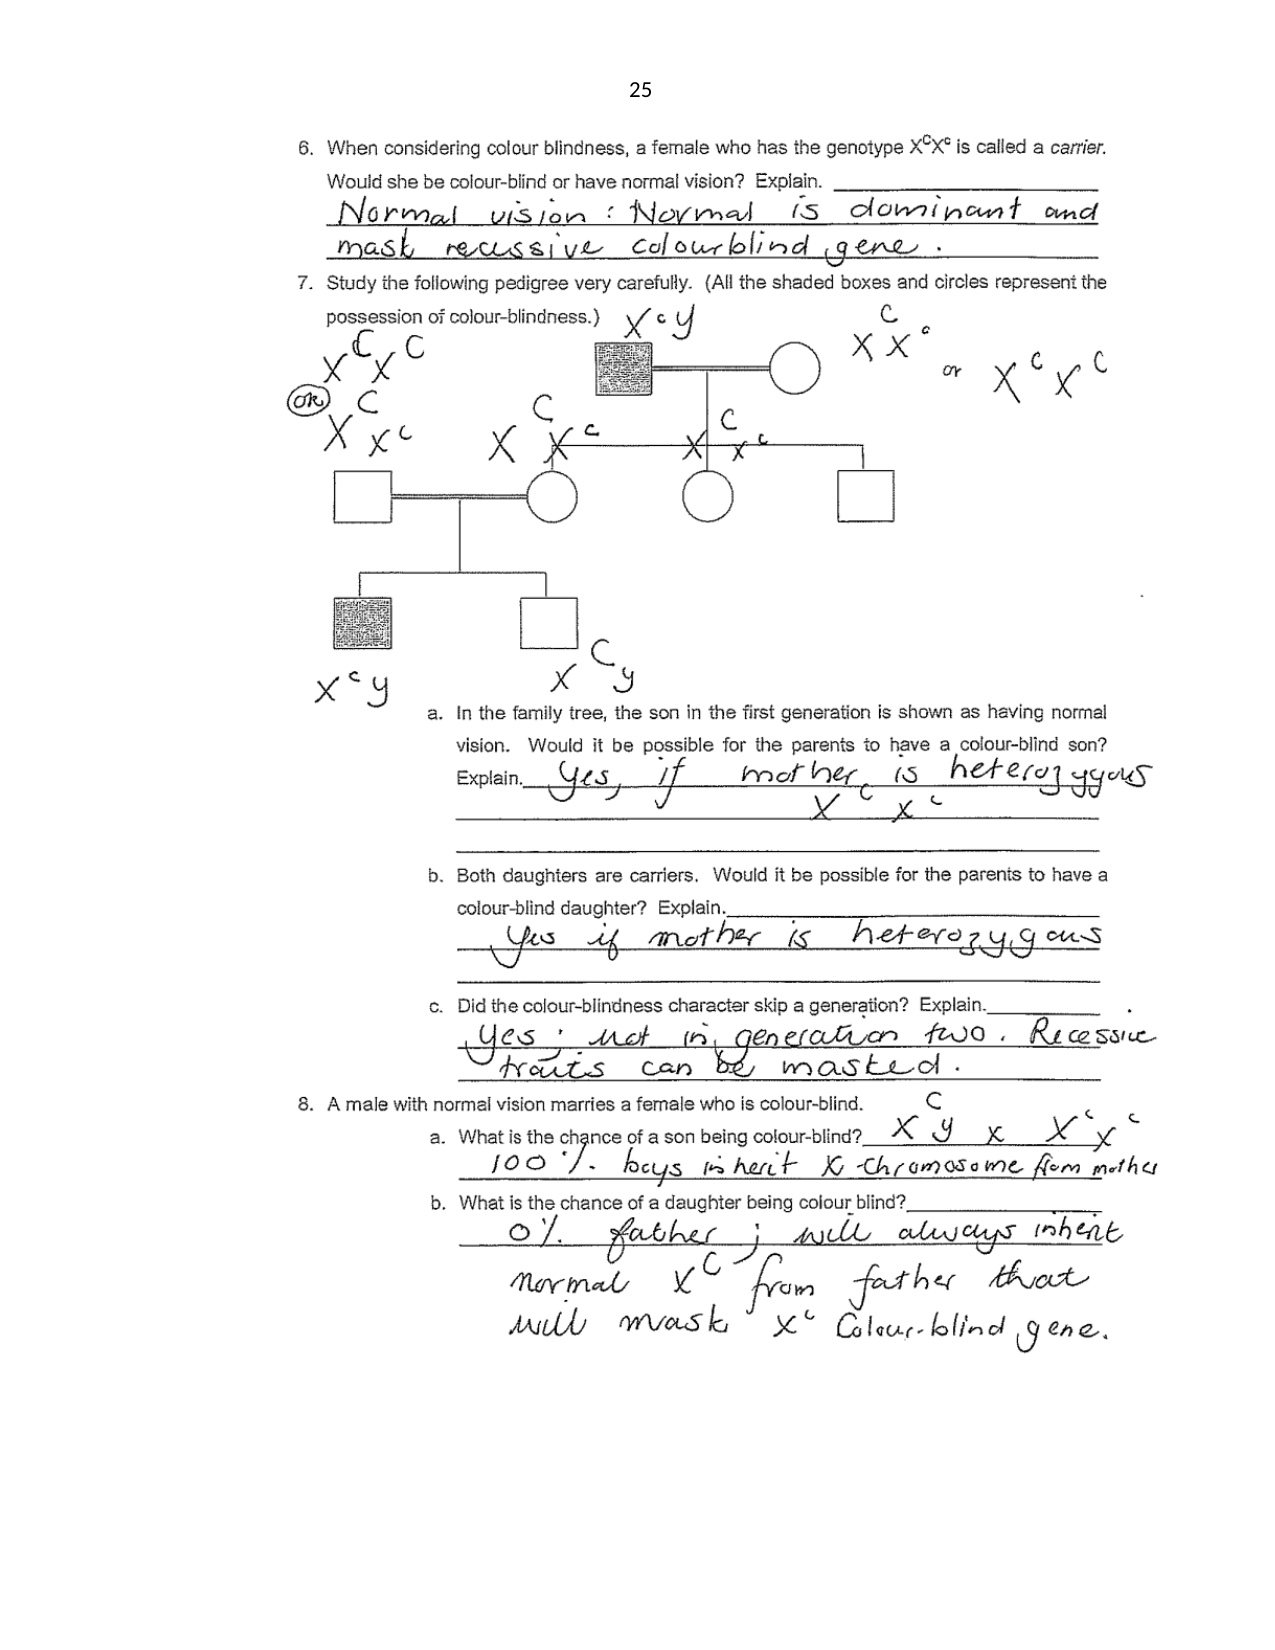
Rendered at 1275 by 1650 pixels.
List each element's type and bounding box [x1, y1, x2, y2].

picture [199, 131, 1174, 1367]
